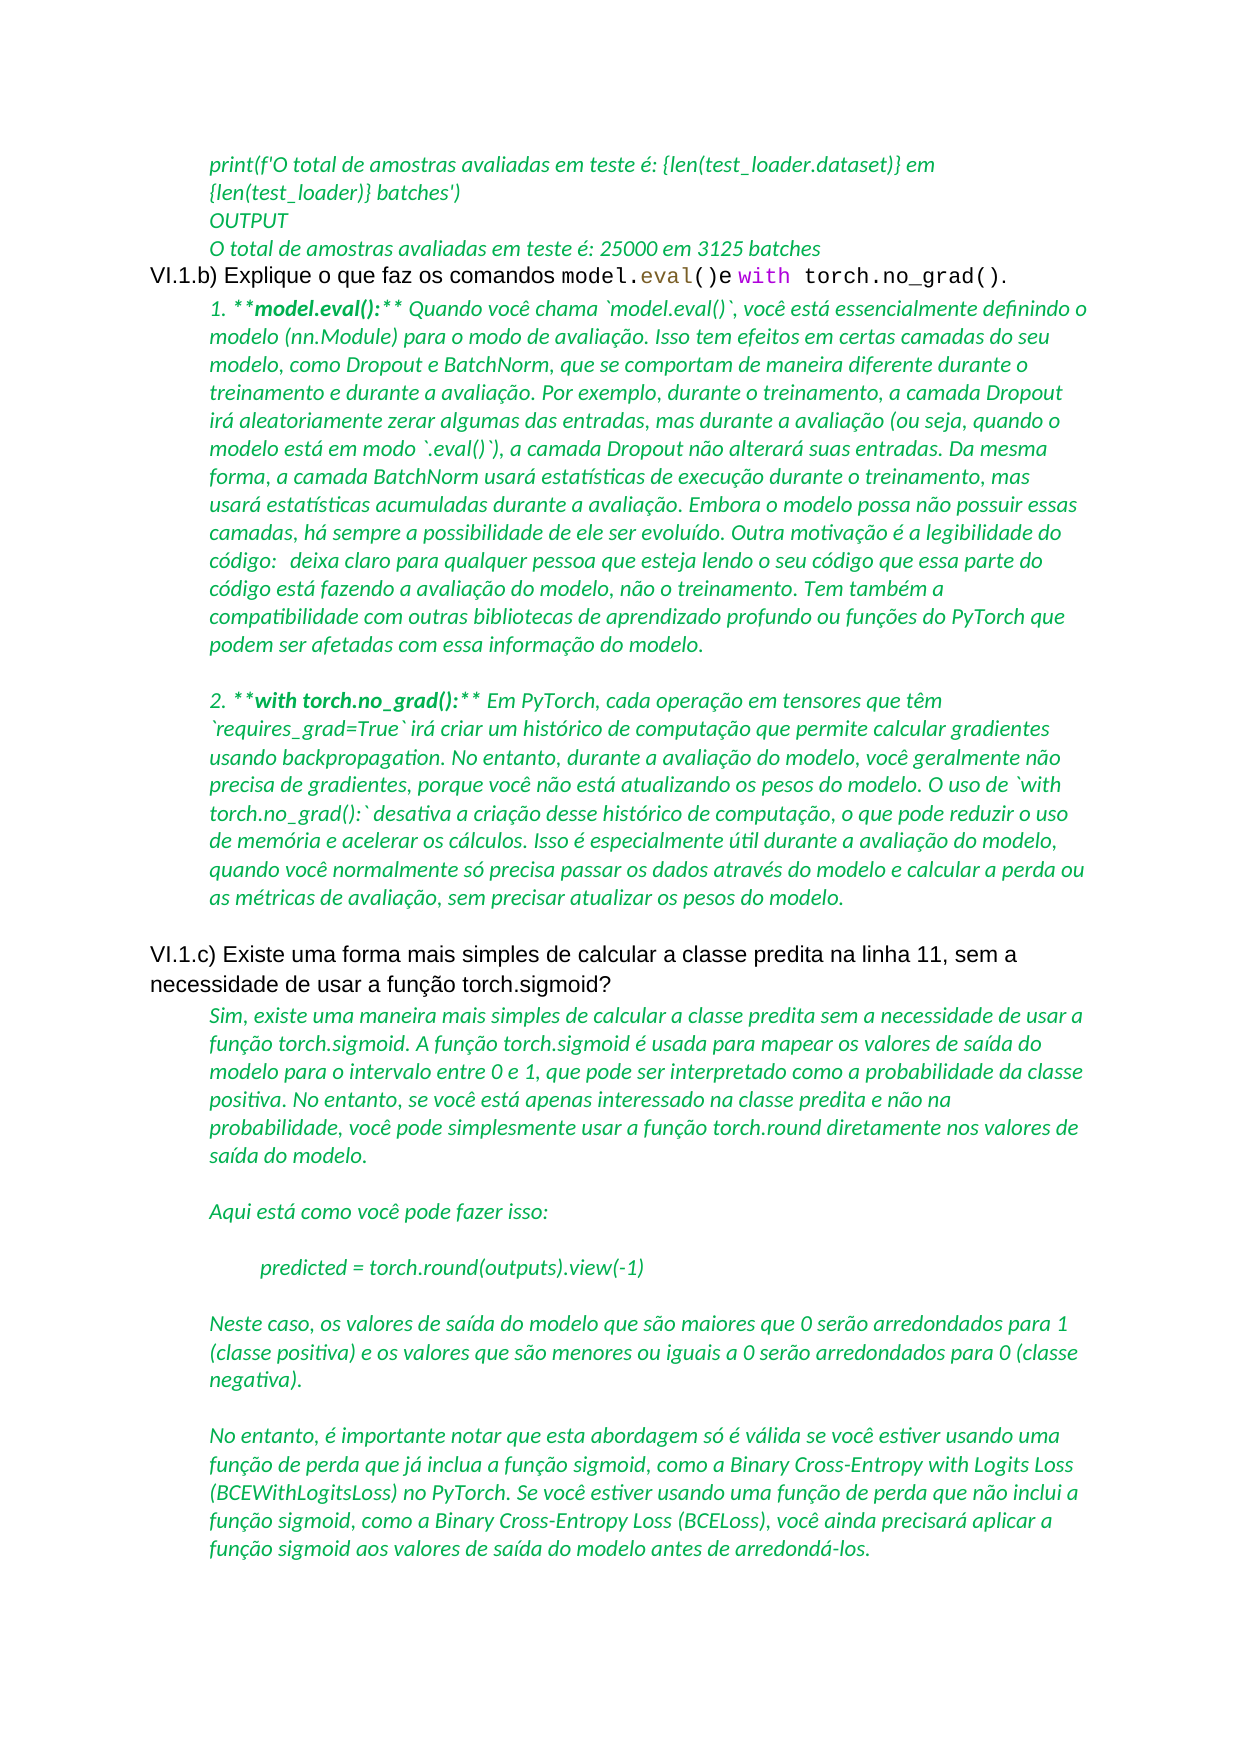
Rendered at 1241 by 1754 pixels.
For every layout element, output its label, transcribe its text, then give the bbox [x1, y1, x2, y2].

text OUTPUT [209, 206, 1090, 234]
text Sim, existe uma maneira mais simples de calcular a classe predita sem a necessidade de usar a função torch.sigmoid. A função torch.sigmoid é usada para mapear os valores de saída do modelo para o intervalo entre 0 e 1, que pode ser interpretado como a probabilidade da classe positiva. No entanto, se você está apenas interessado na classe predita e não na probabilidade, você pode simplesmente usar a função torch.round diretamente nos valores de saída do modelo. [209, 1001, 1090, 1169]
text predicted = torch.round(outputs).view(-1) [209, 1253, 1090, 1282]
text VI.1.b) Explique o que faz os comandos model.eval()e with torch.no_grad(). [150, 262, 1090, 290]
text No entanto, é importante notar que esta abordagem só é válida se você estiver usando uma função de perda que já inclua a função sigmoid, como a Binary Cross-Entropy with Logits Loss (BCEWithLogitsLoss) no PyTorch. Se você estiver usando uma função de perda que não inclui a função sigmoid, como a Binary Cross-Entropy Loss (BCELoss), você ainda precisará aplicar a função sigmoid aos valores de saída do modelo antes de arredondá-los. [209, 1422, 1090, 1562]
text Neste caso, os valores de saída do modelo que são maiores que 0 serão arredondados para 1 (classe positiva) e os valores que são menores ou iguais a 0 serão arredondados para 0 (classe negativa). [209, 1309, 1090, 1394]
text Aqui está como você pode fazer isso: [209, 1197, 1090, 1226]
text 1. **model.eval():** Quando você chama `model.eval()`, você está essencialmente definindo o modelo (nn.Module) para o modo de avaliação. Isso tem efeitos em certas camadas do seu modelo, como Dropout e BatchNorm, que se comportam de maneira diferente durante o treinamento e durante a avaliação. Por exemplo, durante o treinamento, a camada Dropout irá aleatoriamente zerar algumas das entradas, mas durante a avaliação (ou seja, quando o modelo está em modo `.eval()`), a camada Dropout não alterará suas entradas. Da mesma forma, a camada BatchNorm usará estatísticas de execução durante o treinamento, mas usará estatísticas acumuladas durante a avaliação. Embora o modelo possa não possuir essas camadas, há sempre a possibilidade de ele ser evoluído. Outra motivação é a legibilidade do código: deixa claro para qualquer pessoa que esteja lendo o seu código que essa parte do código está fazendo a avaliação do modelo, não o treinamento. Tem também a compatibilidade com outras bibliotecas de aprendizado profundo ou funções do PyTorch que podem ser afetadas com essa informação do modelo. [209, 294, 1090, 658]
text 2. **with torch.no_grad():** Em PyTorch, cada operação em tensores que têm `requires_grad=True` irá criar um histórico de computação que permite calcular gradientes usando backpropagation. No entanto, durante a avaliação do modelo, você geralmente não precisa de gradientes, porque você não está atualizando os pesos do modelo. O uso de `with torch.no_grad():` desativa a criação desse histórico de computação, o que pode reduzir o uso de memória e acelerar os cálculos. Isso é especialmente útil durante a avaliação do modelo, quando você normalmente só precisa passar os dados através do modelo e calcular a perda ou as métricas de avaliação, sem precisar atualizar os pesos do modelo. [209, 687, 1090, 911]
text O total de amostras avaliadas em teste é: 25000 em 3125 batches [209, 234, 1090, 262]
text VI.1.c) Existe uma forma mais simples de calcular a classe predita na linha 11, sem a necessidade de usar a função torch.sigmoid? [150, 941, 1090, 997]
text print(f'O total de amostras avaliadas em teste é: {len(test_loader.dataset)} em {len(test_loader)} batches') [209, 150, 1090, 206]
